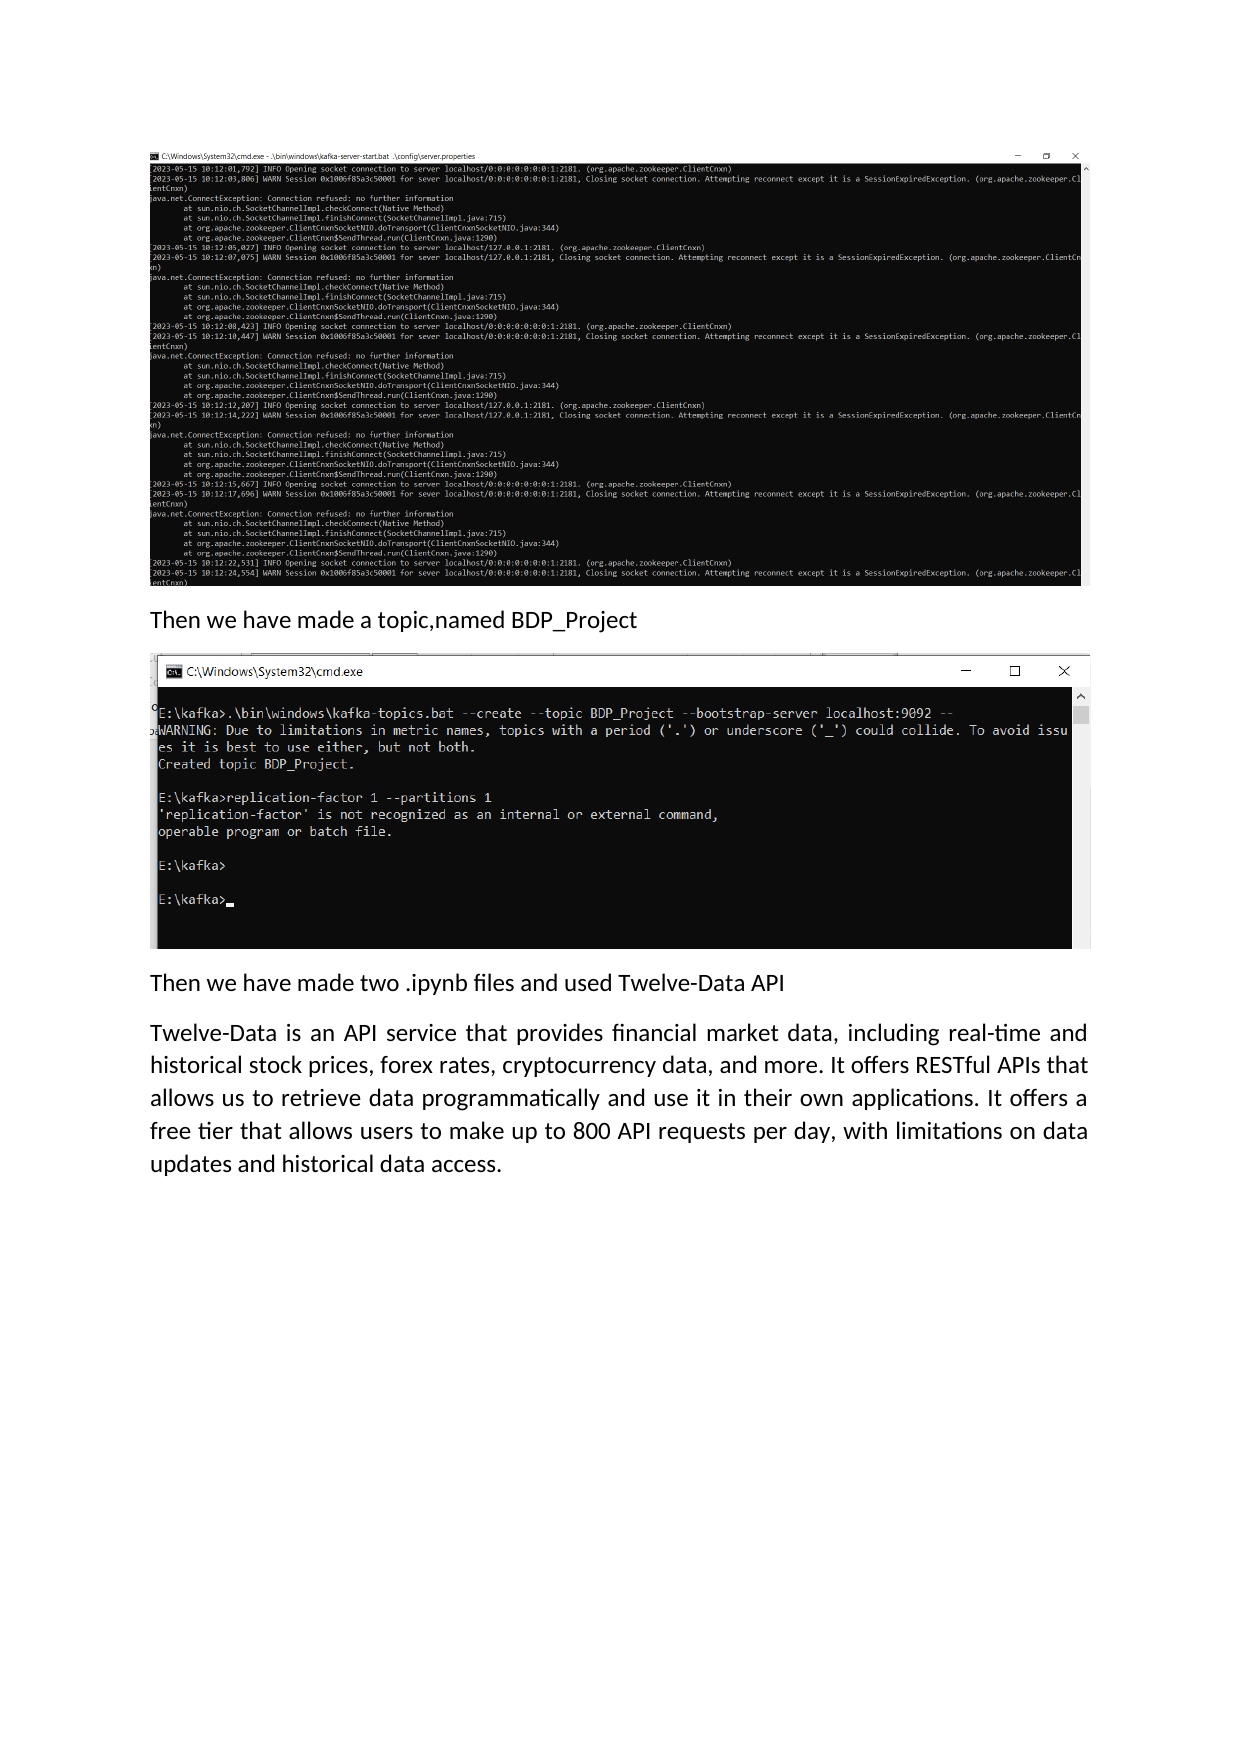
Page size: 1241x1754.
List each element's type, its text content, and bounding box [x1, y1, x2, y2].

picture [150, 150, 1091, 586]
picture [150, 653, 1091, 949]
text Then we have made a topic,named BDP_Project [150, 604, 1090, 634]
text Then we have made two .ipynb files and used Twelve-Data API [150, 967, 1090, 998]
text Twelve-Data is an API service that provides financial market data, including real-time and historical stock prices, forex rates, cryptocurrency data, and more. It offers RESTful APIs that allows us to retrieve data programmatically and use it in their own applications. It offers a free tier that allows users to make up to 800 API requests per day, with limitations on data updates and historical data access. [150, 1017, 1090, 1179]
